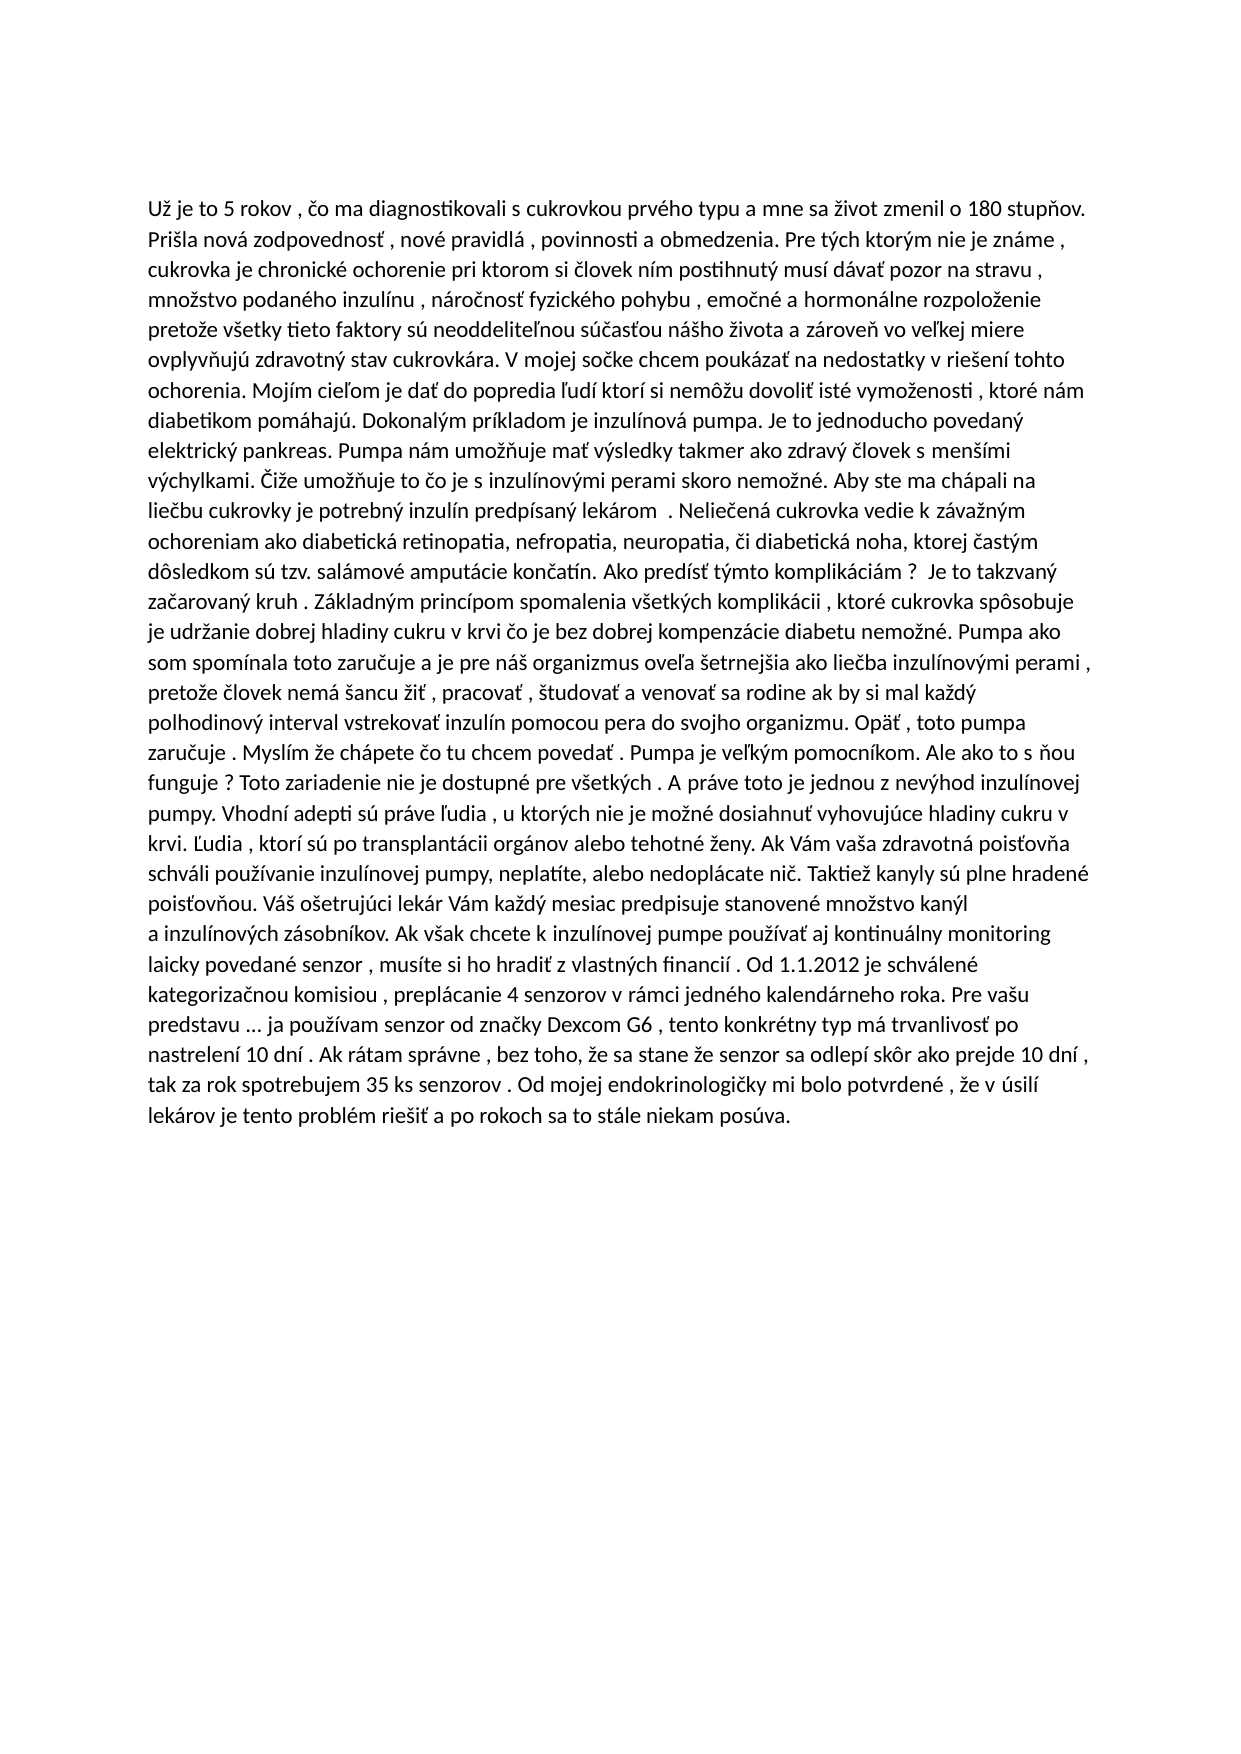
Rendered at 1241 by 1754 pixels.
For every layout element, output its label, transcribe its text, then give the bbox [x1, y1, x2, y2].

text Už je to 5 rokov , čo ma diagnostikovali s cukrovkou prvého typu a mne sa život zmenil o 180 stupňov. Prišla nová zodpovednosť , nové pravidlá , povinnosti a obmedzenia. Pre tých ktorým nie je známe , cukrovka je chronické ochorenie pri ktorom si človek ním postihnutý musí dávať pozor na stravu , množstvo podaného inzulínu , náročnosť fyzického pohybu , emočné a hormonálne rozpoloženie pretože všetky tieto faktory sú neoddeliteľnou súčasťou nášho života a zároveň vo veľkej miere ovplyvňujú zdravotný stav cukrovkára. V mojej sočke chcem poukázať na nedostatky v riešení tohto ochorenia. Mojím cieľom je dať do popredia ľudí ktorí si nemôžu dovoliť isté vymoženosti , ktoré nám diabetikom pomáhajú. Dokonalým príkladom je inzulínová pumpa. Je to jednoducho povedaný elektrický pankreas. Pumpa nám umožňuje mať výsledky takmer ako zdravý človek s menšími výchylkami. Čiže umožňuje to čo je s inzulínovými perami skoro nemožné. Aby ste ma chápali na liečbu cukrovky je potrebný inzulín predpísaný lekárom . Neliečená cukrovka vedie k závažným ochoreniam ako diabetická retinopatia, nefropatia, neuropatia, či diabetická noha, ktorej častým dôsledkom sú tzv. salámové amputácie končatín. Ako predísť týmto komplikáciám ? Je to takzvaný začarovaný kruh . Základným princípom spomalenia všetkých komplikácii , ktoré cukrovka spôsobuje je udržanie dobrej hladiny cukru v krvi čo je bez dobrej kompenzácie diabetu nemožné. Pumpa ako som spomínala toto zaručuje a je pre náš organizmus oveľa šetrnejšia ako liečba inzulínovými perami , pretože človek nemá šancu žiť , pracovať , študovať a venovať sa rodine ak by si mal každý polhodinový interval vstrekovať inzulín pomocou pera do svojho organizmu. Opäť , toto pumpa zaručuje . Myslím že chápete čo tu chcem povedať . Pumpa je veľkým pomocníkom. Ale ako to s ňou funguje ? Toto zariadenie nie je dostupné pre všetkých . A práve toto je jednou z nevýhod inzulínovej pumpy. Vhodní adepti sú práve ľudia , u ktorých nie je možné dosiahnuť vyhovujúce hladiny cukru v krvi. Ľudia , ktorí sú po transplantácii orgánov alebo tehotné ženy. Ak Vám vaša zdravotná poisťovňa schváli používanie inzulínovej pumpy, neplatíte, alebo nedoplácate nič. Taktiež kanyly sú plne hradené poisťovňou. Váš ošetrujúci lekár Vám každý mesiac predpisuje stanovené množstvo kanýl a inzulínových zásobníkov. Ak však chcete k inzulínovej pumpe používať aj kontinuálny monitoring laicky povedané senzor , musíte si ho hradiť z vlastných financií . Od 1.1.2012 je schválené kategorizačnou komisiou , preplácanie 4 senzorov v rámci jedného kalendárneho roka. Pre vašu predstavu ... ja používam senzor od značky Dexcom G6 , tento konkrétny typ má trvanlivosť po nastrelení 10 dní . Ak rátam správne , bez toho, že sa stane že senzor sa odlepí skôr ako prejde 10 dní , tak za rok spotrebujem 35 ks senzorov . Od mojej endokrinologičky mi bolo potvrdené , že v úsilí lekárov je tento problém riešiť a po rokoch sa to stále niekam posúva. [148, 194, 1093, 1129]
